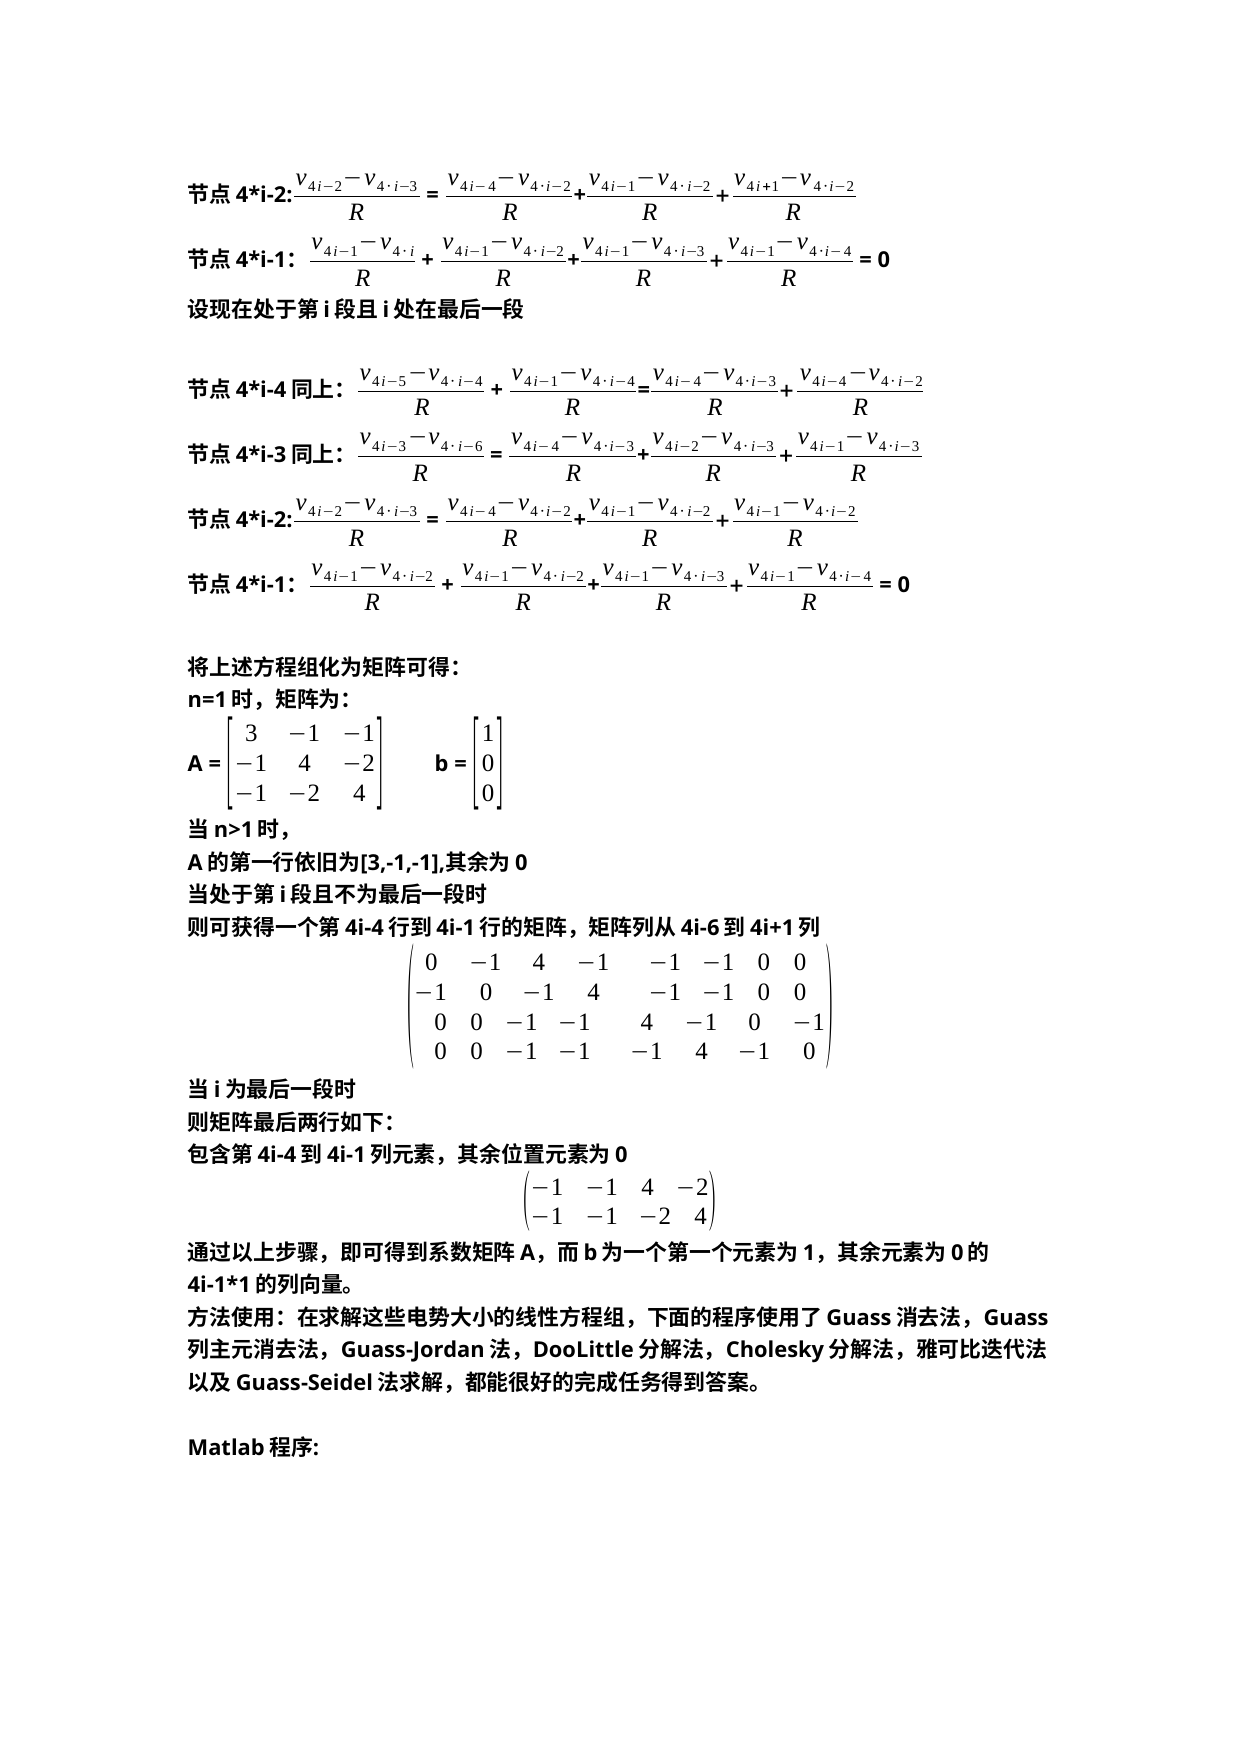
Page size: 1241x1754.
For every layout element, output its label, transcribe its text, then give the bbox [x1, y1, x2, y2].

text 节点4*i-1： + + = 0 [187, 227, 1053, 292]
text 当i为最后一段时 [187, 1072, 1053, 1104]
text n=1时，矩阵为： [187, 682, 1053, 714]
text 方法使用：在求解这些电势大小的线性方程组，下面的程序使用了Guass消去法，Guass列主元消去法，Guass-Jordan法，DooLittle分解法，Cholesky分解法，雅可比迭代法以及Guass-Seidel法求解，都能很好的完成任务得到答案。 [187, 1299, 1053, 1397]
text 则矩阵最后两行如下： [187, 1104, 1053, 1137]
text 节点4*i-2: = + [187, 162, 1053, 227]
text A的第一行依旧为[3,-1,-1],其余为0 [187, 844, 1053, 877]
text 节点4*i-4同上： + = [187, 357, 1053, 422]
text 包含第4i-4到4i-1列元素，其余位置元素为0 [187, 1137, 1053, 1169]
text 将上述方程组化为矩阵可得： [187, 649, 1053, 682]
text 当n>1时， [187, 812, 1053, 844]
text A = b = [187, 714, 1053, 812]
text Matlab程序: [187, 1429, 1053, 1462]
text 节点4*i-3同上： = + [187, 422, 1053, 487]
text 节点4*i-2: = + [187, 487, 1053, 552]
text 4i-1*1的列向量。 [187, 1267, 1053, 1299]
text 当处于第i段且不为最后一段时 [187, 877, 1053, 909]
text 则可获得一个第4i-4行到4i-1行的矩阵，矩阵列从4i-6到4i+1列 [187, 909, 1053, 942]
text 设现在处于第i段且i处在最后一段 [187, 292, 1053, 324]
text 通过以上步骤，即可得到系数矩阵A，而b为一个第一个元素为1，其余元素为0的 [187, 1234, 1053, 1267]
text 节点4*i-1： + + = 0 [187, 552, 1053, 617]
